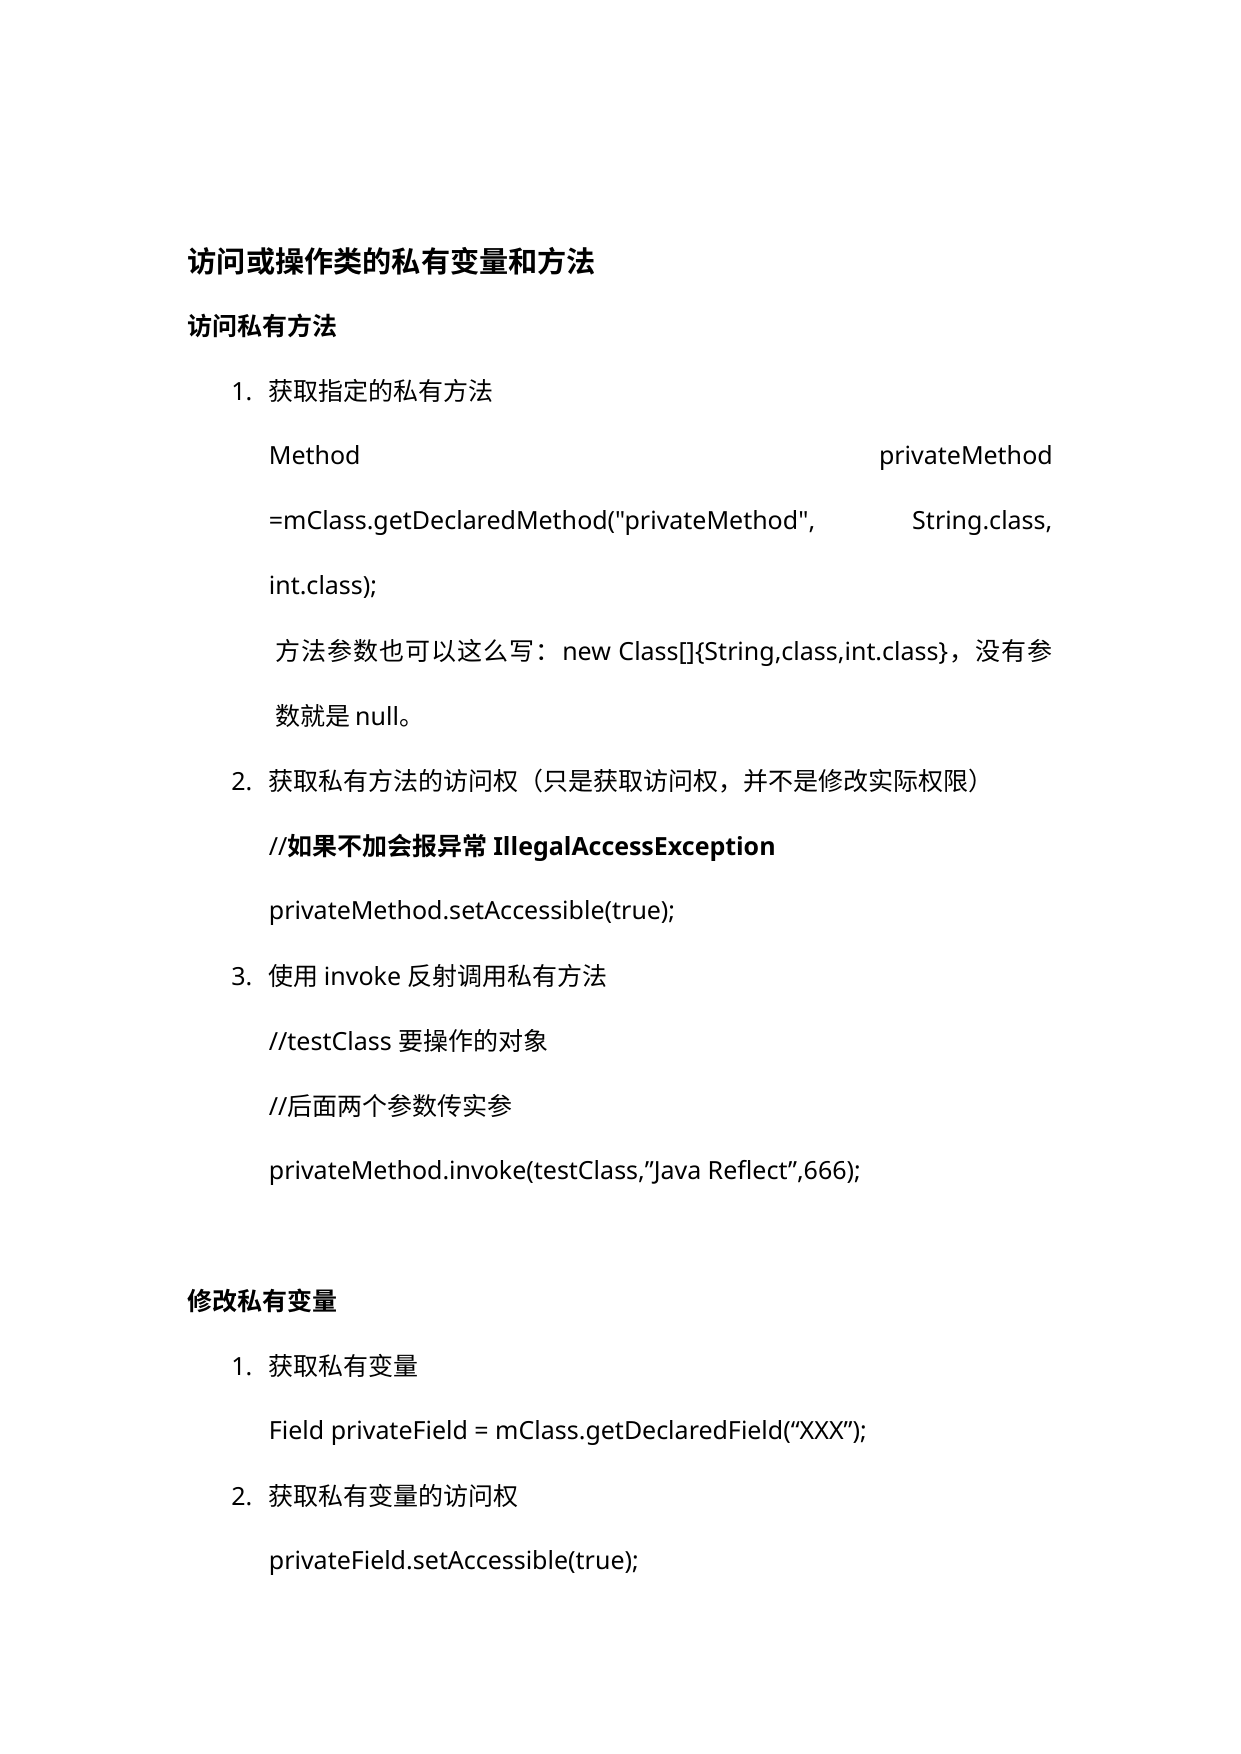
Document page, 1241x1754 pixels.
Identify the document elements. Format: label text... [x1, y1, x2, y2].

list //后面两个参数传实参 [269, 1072, 1053, 1137]
list Method privateMethod =mClass.getDeclaredMethod("privateMethod", String.class, int.class); [269, 422, 1053, 617]
text 方法参数也可以这么写：new Class[]{String,class,int.class}，没有参数就是null。 [275, 617, 1053, 747]
list privateMethod.setAccessible(true); [269, 877, 1053, 942]
list Field privateField = mClass.getDeclaredField(“XXX”); [269, 1397, 1053, 1462]
list privateMethod.invoke(testClass,”Java Reflect”,666); [269, 1137, 1053, 1202]
text 访问私有方法 [187, 292, 1053, 357]
list //testClass 要操作的对象 [269, 1007, 1053, 1072]
text 访问或操作类的私有变量和方法 [187, 227, 1053, 292]
list 获取私有方法的访问权（只是获取访问权，并不是修改实际权限） [231, 747, 1053, 812]
list //如果不加会报异常 IllegalAccessException [269, 812, 1053, 877]
list 获取指定的私有方法 [231, 357, 1053, 422]
list 获取私有变量 [231, 1332, 1053, 1397]
list 使用invoke 反射调用私有方法 [231, 942, 1053, 1007]
list 获取私有变量的访问权 [231, 1462, 1053, 1527]
text 修改私有变量 [187, 1267, 1053, 1332]
list privateField.setAccessible(true); [269, 1527, 1053, 1592]
